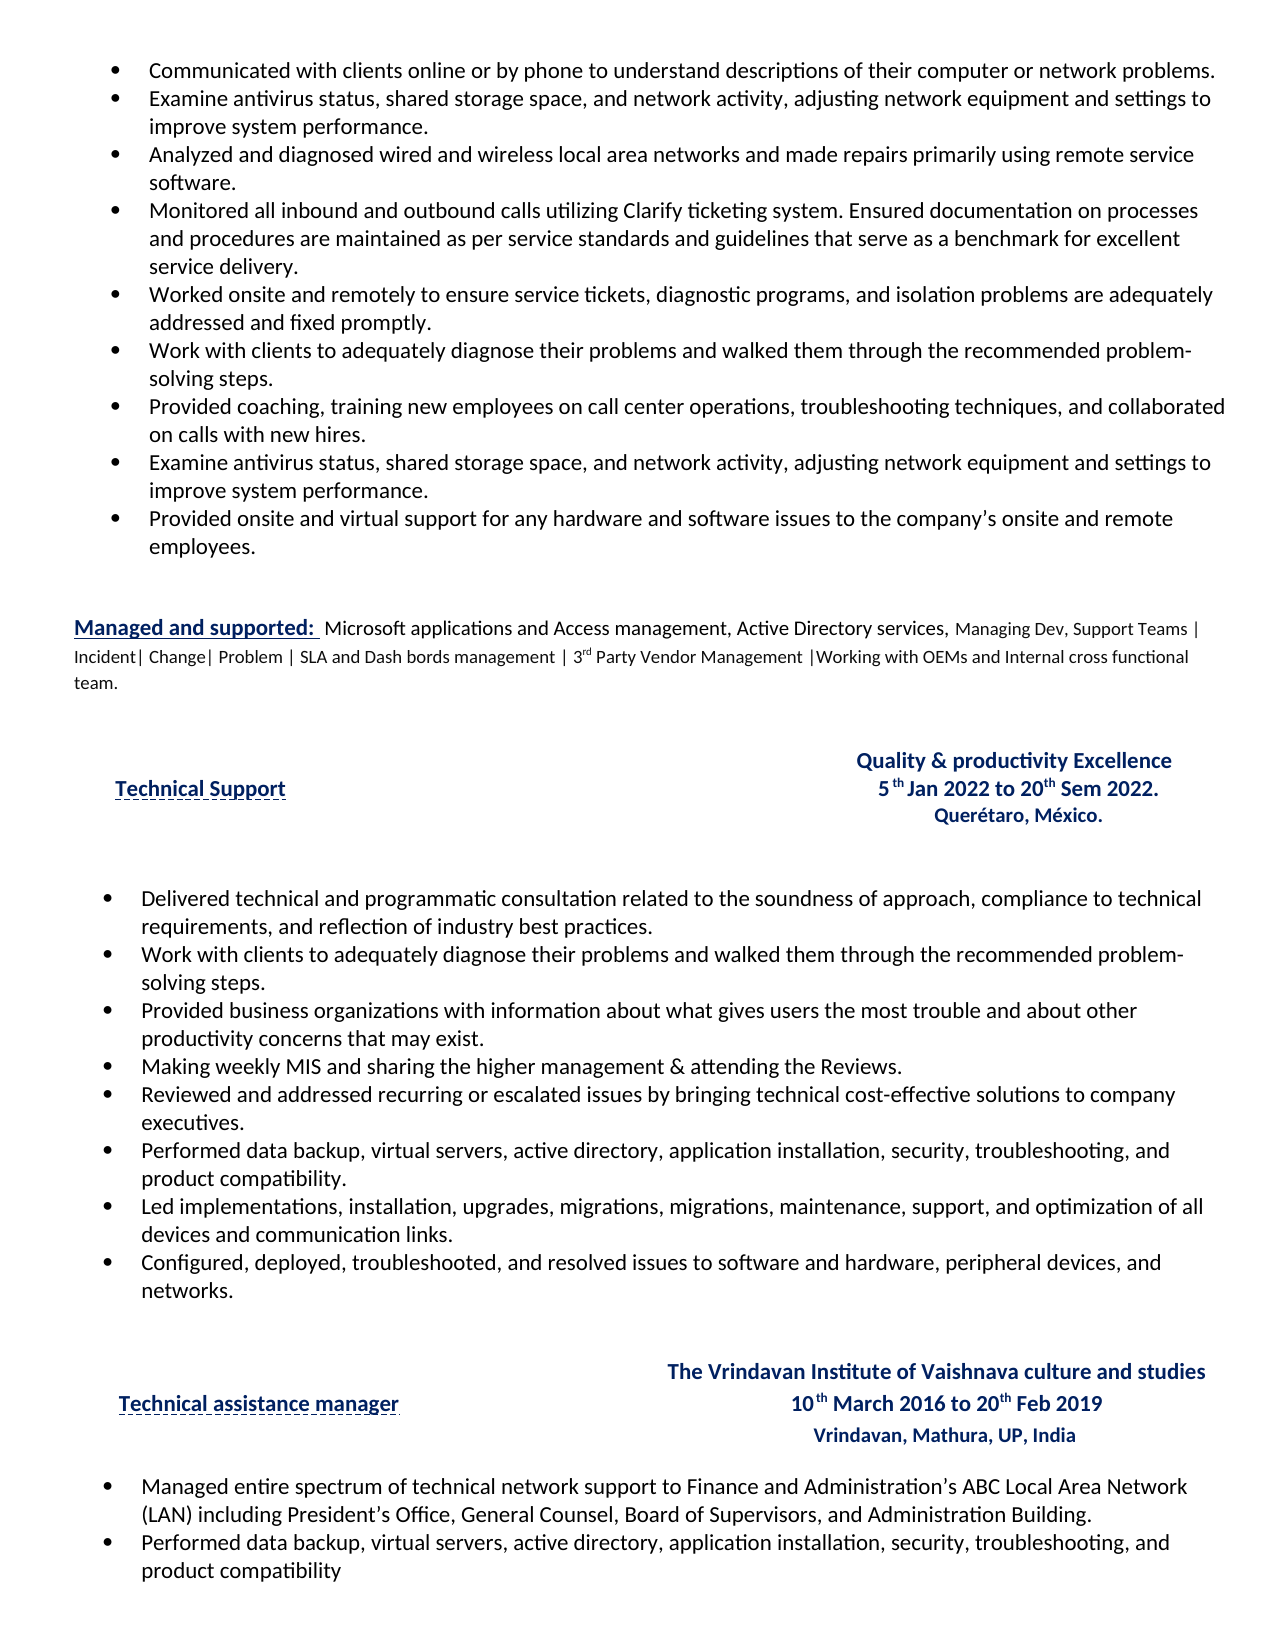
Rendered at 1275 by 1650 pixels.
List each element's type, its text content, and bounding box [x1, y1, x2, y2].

list Technical assistance manager 10th March 2016 to 20th Feb 2019 [93, 1389, 1228, 1418]
list Provided coaching, training new employees on call center operations, troubleshooting techniques, and collaborated on calls with new hires. [111, 392, 1228, 448]
list Making weekly MIS and sharing the higher management & attending the Reviews. [103, 1052, 1228, 1080]
text Managed and supported: Microsoft applications and Access management, Active Directory services, Managing Dev, Support Teams | Incident| Change| Problem | SLA and Dash bords management | 3rd Party Vendor Management |Working with OEMs and Internal cross functional team. [74, 613, 1228, 694]
text Technical Support 5th Jan 2022 to 20th Sem 2022. [74, 774, 1228, 803]
list Performed data backup, virtual servers, active directory, application installation, security, troubleshooting, and product compatibility. [103, 1136, 1228, 1192]
list Worked onsite and remotely to ensure service tickets, diagnostic programs, and isolation problems are adequately addressed and fixed promptly. [111, 280, 1228, 336]
text Querétaro, México. [74, 803, 1228, 828]
list The Vrindavan Institute of Vaishnava culture and studies [93, 1357, 1228, 1385]
list Work with clients to adequately diagnose their problems and walked them through the recommended problem-solving steps. [111, 336, 1228, 392]
list Configured, deployed, troubleshooted, and resolved issues to software and hardware, peripheral devices, and networks. [103, 1248, 1228, 1304]
text Quality & productivity Excellence [74, 747, 1228, 774]
list Monitored all inbound and outbound calls utilizing Clarify ticketing system. Ensured documentation on processes and procedures are maintained as per service standards and guidelines that serve as a benchmark for excellent service delivery. [111, 196, 1228, 280]
list Led implementations, installation, upgrades, migrations, migrations, maintenance, support, and optimization of all devices and communication links. [103, 1192, 1228, 1248]
list Reviewed and addressed recurring or escalated issues by bringing technical cost-effective solutions to company executives. [103, 1080, 1228, 1136]
list Vrindavan, Mathura, UP, India [93, 1422, 1228, 1447]
list Delivered technical and programmatic consultation related to the soundness of approach, compliance to technical requirements, and reflection of industry best practices. [103, 884, 1228, 940]
list Communicated with clients online or by phone to understand descriptions of their computer or network problems. [111, 56, 1228, 84]
list Examine antivirus status, shared storage space, and network activity, adjusting network equipment and settings to improve system performance. [111, 84, 1228, 140]
list Provided onsite and virtual support for any hardware and software issues to the company’s onsite and remote employees. [111, 504, 1228, 561]
list Provided business organizations with information about what gives users the most trouble and about other productivity concerns that may exist. [103, 996, 1228, 1052]
list Performed data backup, virtual servers, active directory, application installation, security, troubleshooting, and product compatibility [103, 1528, 1228, 1584]
list Managed entire spectrum of technical network support to Finance and Administration’s ABC Local Area Network (LAN) including President’s Office, General Counsel, Board of Supervisors, and Administration Building. [103, 1472, 1228, 1528]
list Examine antivirus status, shared storage space, and network activity, adjusting network equipment and settings to improve system performance. [111, 448, 1228, 504]
list Work with clients to adequately diagnose their problems and walked them through the recommended problem-solving steps. [103, 940, 1228, 996]
list Analyzed and diagnosed wired and wireless local area networks and made repairs primarily using remote service software. [111, 140, 1228, 196]
